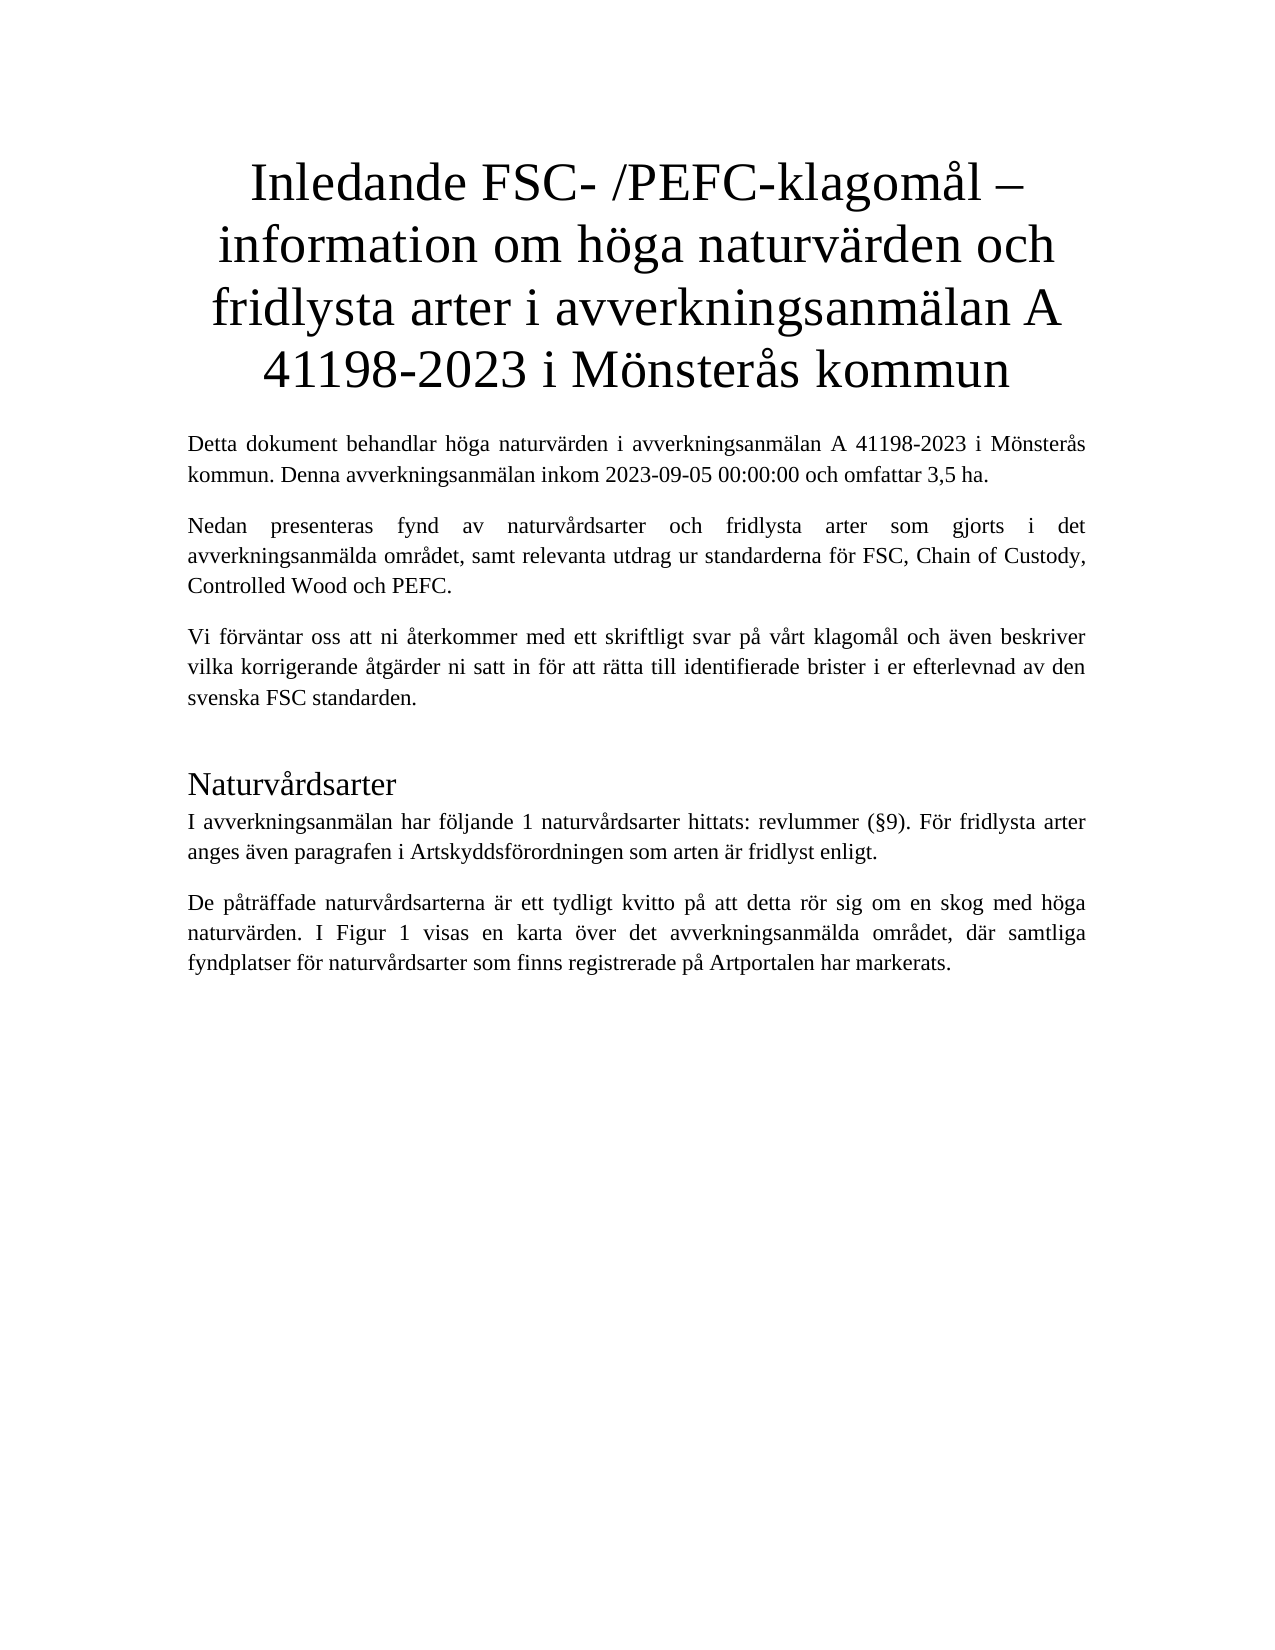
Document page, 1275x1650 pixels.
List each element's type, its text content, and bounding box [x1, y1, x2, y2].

text Nedan presenteras fynd av naturvårdsarter och fridlysta arter som gjorts i det avverkningsanmälda området, samt relevanta utdrag ur standarderna för FSC, Chain of Custody, Controlled Wood och PEFC. [187, 512, 1087, 598]
text Detta dokument behandlar höga naturvärden i avverkningsanmälan A 41198-2023 i Mönsterås kommun. Denna avverkningsanmälan inkom 2023-09-05 00:00:00 och omfattar 3,5 ha. [187, 430, 1087, 487]
title Inledande FSC- /PEFC-klagomål – information om höga naturvärden och fridlysta arter i avverkningsanmälan A 41198-2023 i Mönsterås kommun [187, 150, 1087, 399]
subtitle Naturvårdsarter [187, 764, 1087, 802]
text Vi förväntar oss att ni återkommer med ett skriftligt svar på vårt klagomål och även beskriver vilka korrigerande åtgärder ni satt in för att rätta till identifierade brister i er efterlevnad av den svenska FSC standarden. [187, 623, 1087, 710]
text I avverkningsanmälan har följande 1 naturvårdsarter hittats: revlummer (§9). För fridlysta arter anges även paragrafen i Artskyddsförordningen som arten är fridlyst enligt. [187, 808, 1087, 864]
text De påträffade naturvårdsarterna är ett tydligt kvitto på att detta rör sig om en skog med höga naturvärden. I Figur 1 visas en karta över det avverkningsanmälda området, där samtliga fyndplatser för naturvårdsarter som finns registrerade på Artportalen har markerats. [187, 889, 1087, 976]
